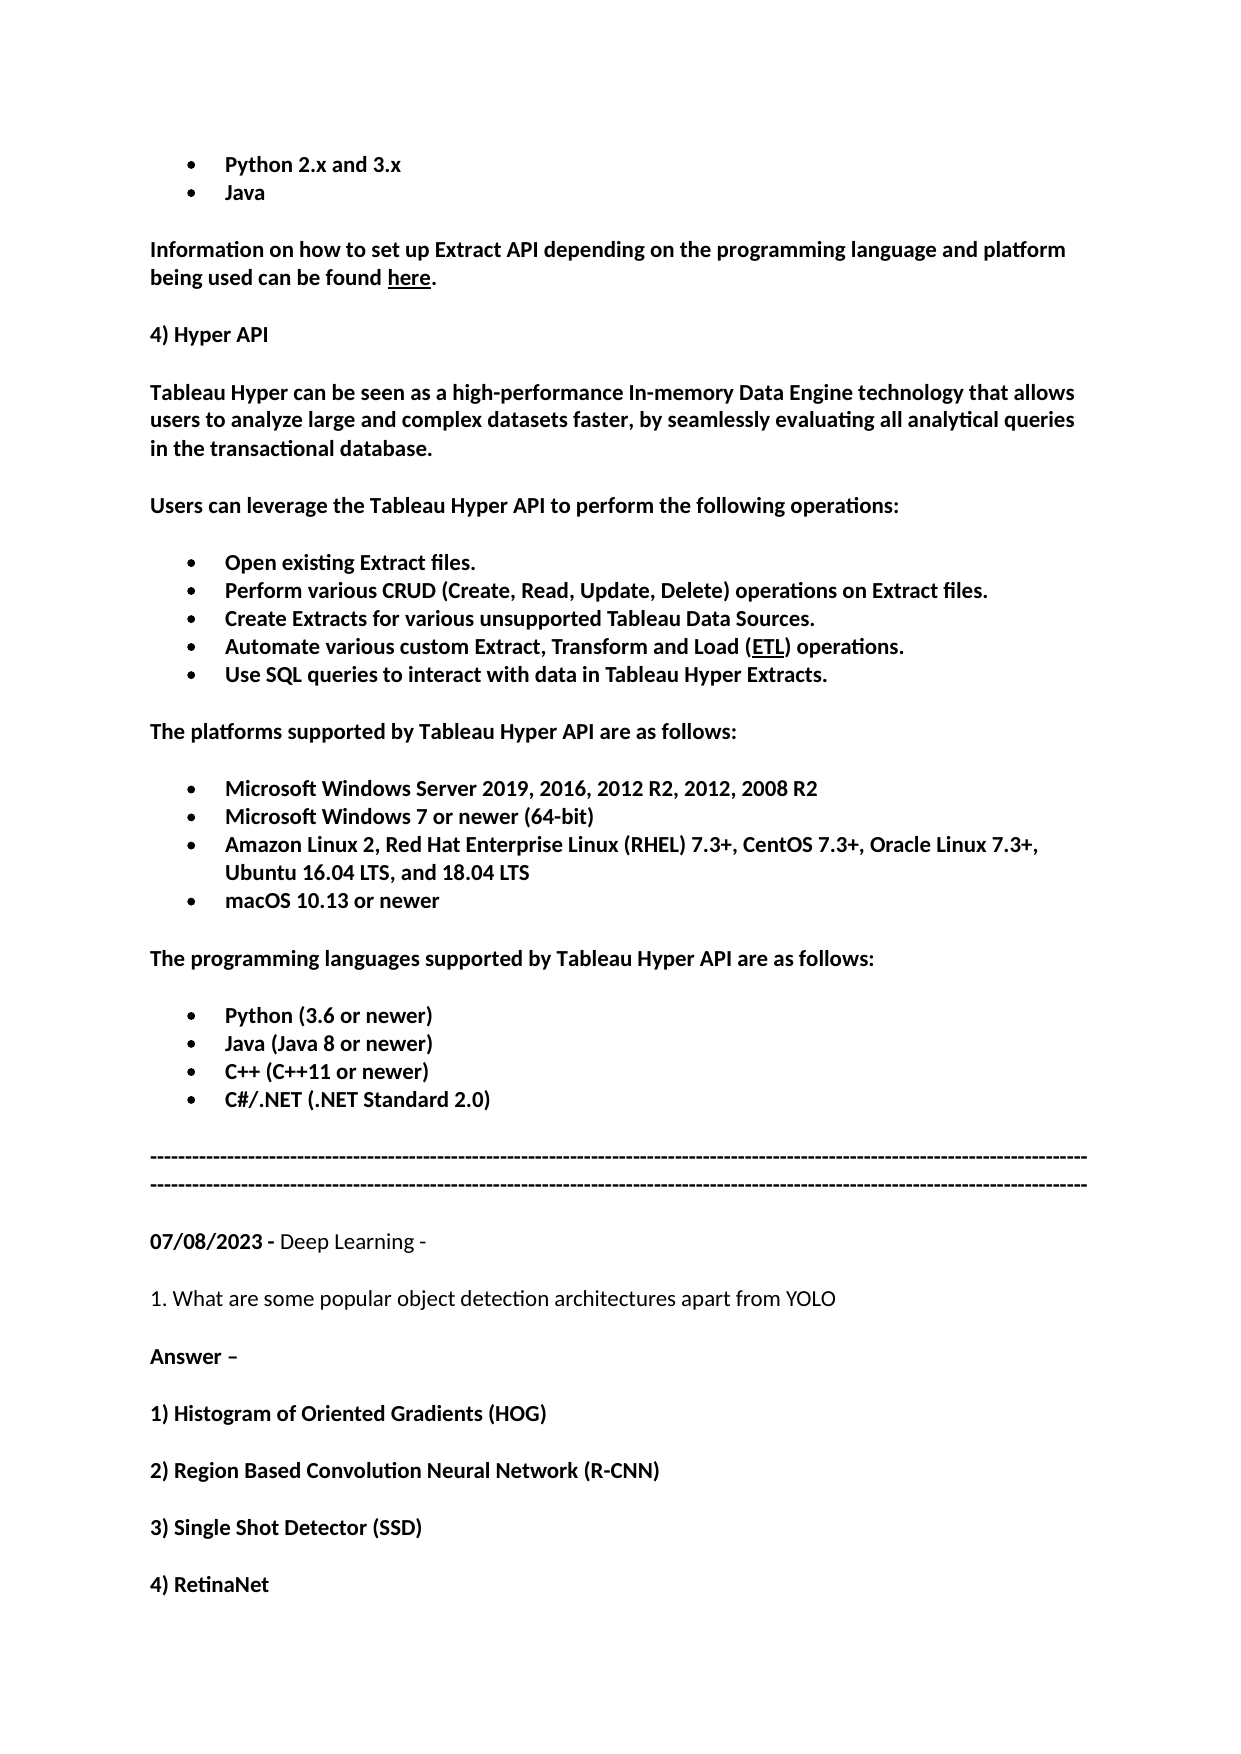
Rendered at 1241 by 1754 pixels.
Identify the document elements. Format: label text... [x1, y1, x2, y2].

text 1) Histogram of Oriented Gradients (HOG) [150, 1399, 1090, 1427]
list macOS 10.13 or newer [187, 887, 1090, 914]
text 07/08/2023 - Deep Learning - [150, 1227, 1090, 1255]
text Information on how to set up Extract API depending on the programming language and platform being used can be found here. [150, 235, 1090, 291]
list Create Extracts for various unsupported Tableau Data Sources. [187, 604, 1090, 632]
list Python 2.x and 3.x [187, 150, 1090, 178]
list Automate various custom Extract, Transform and Load (ETL) operations. [187, 632, 1090, 660]
list Java (Java 8 or newer) [187, 1029, 1090, 1057]
list C#/.NET (.NET Standard 2.0) [187, 1085, 1090, 1113]
list C++ (C++11 or newer) [187, 1057, 1090, 1085]
text 1. What are some popular object detection architectures apart from YOLO [150, 1284, 1090, 1313]
list Perform various CRUD (Create, Read, Update, Delete) operations on Extract files. [187, 576, 1090, 604]
list Use SQL queries to interact with data in Tableau Hyper Extracts. [187, 660, 1090, 688]
text The programming languages supported by Tableau Hyper API are as follows: [150, 944, 1090, 972]
list Open existing Extract files. [187, 548, 1090, 576]
text 2) Region Based Convolution Neural Network (R-CNN) [150, 1456, 1090, 1484]
text The platforms supported by Tableau Hyper API are as follows: [150, 717, 1090, 745]
text 3) Single Shot Detector (SSD) [150, 1513, 1090, 1541]
list Amazon Linux 2, Red Hat Enterprise Linux (RHEL) 7.3+, CentOS 7.3+, Oracle Linux 7.3+, Ubuntu 16.04 LTS, and 18.04 LTS [187, 831, 1090, 887]
text 4) RetinaNet [150, 1571, 1090, 1598]
text Tableau Hyper can be seen as a high-performance In-memory Data Engine technology that allows users to analyze large and complex datasets faster, by seamlessly evaluating all analytical queries in the transactional database. [150, 378, 1090, 462]
text Answer – [150, 1342, 1090, 1370]
subtitle 4) Hyper API [150, 320, 1090, 348]
list Python (3.6 or newer) [187, 1001, 1090, 1029]
list Java [187, 178, 1090, 206]
text Users can leverage the Tableau Hyper API to perform the following operations: [150, 491, 1090, 519]
text ---------------------------------------------------------------------------------------------------------------------------------------------------------------------------------------------------------------------------------------------------------------------------- [150, 1142, 1090, 1198]
list Microsoft Windows Server 2019, 2016, 2012 R2, 2012, 2008 R2 [187, 774, 1090, 802]
list Microsoft Windows 7 or newer (64-bit) [187, 802, 1090, 831]
